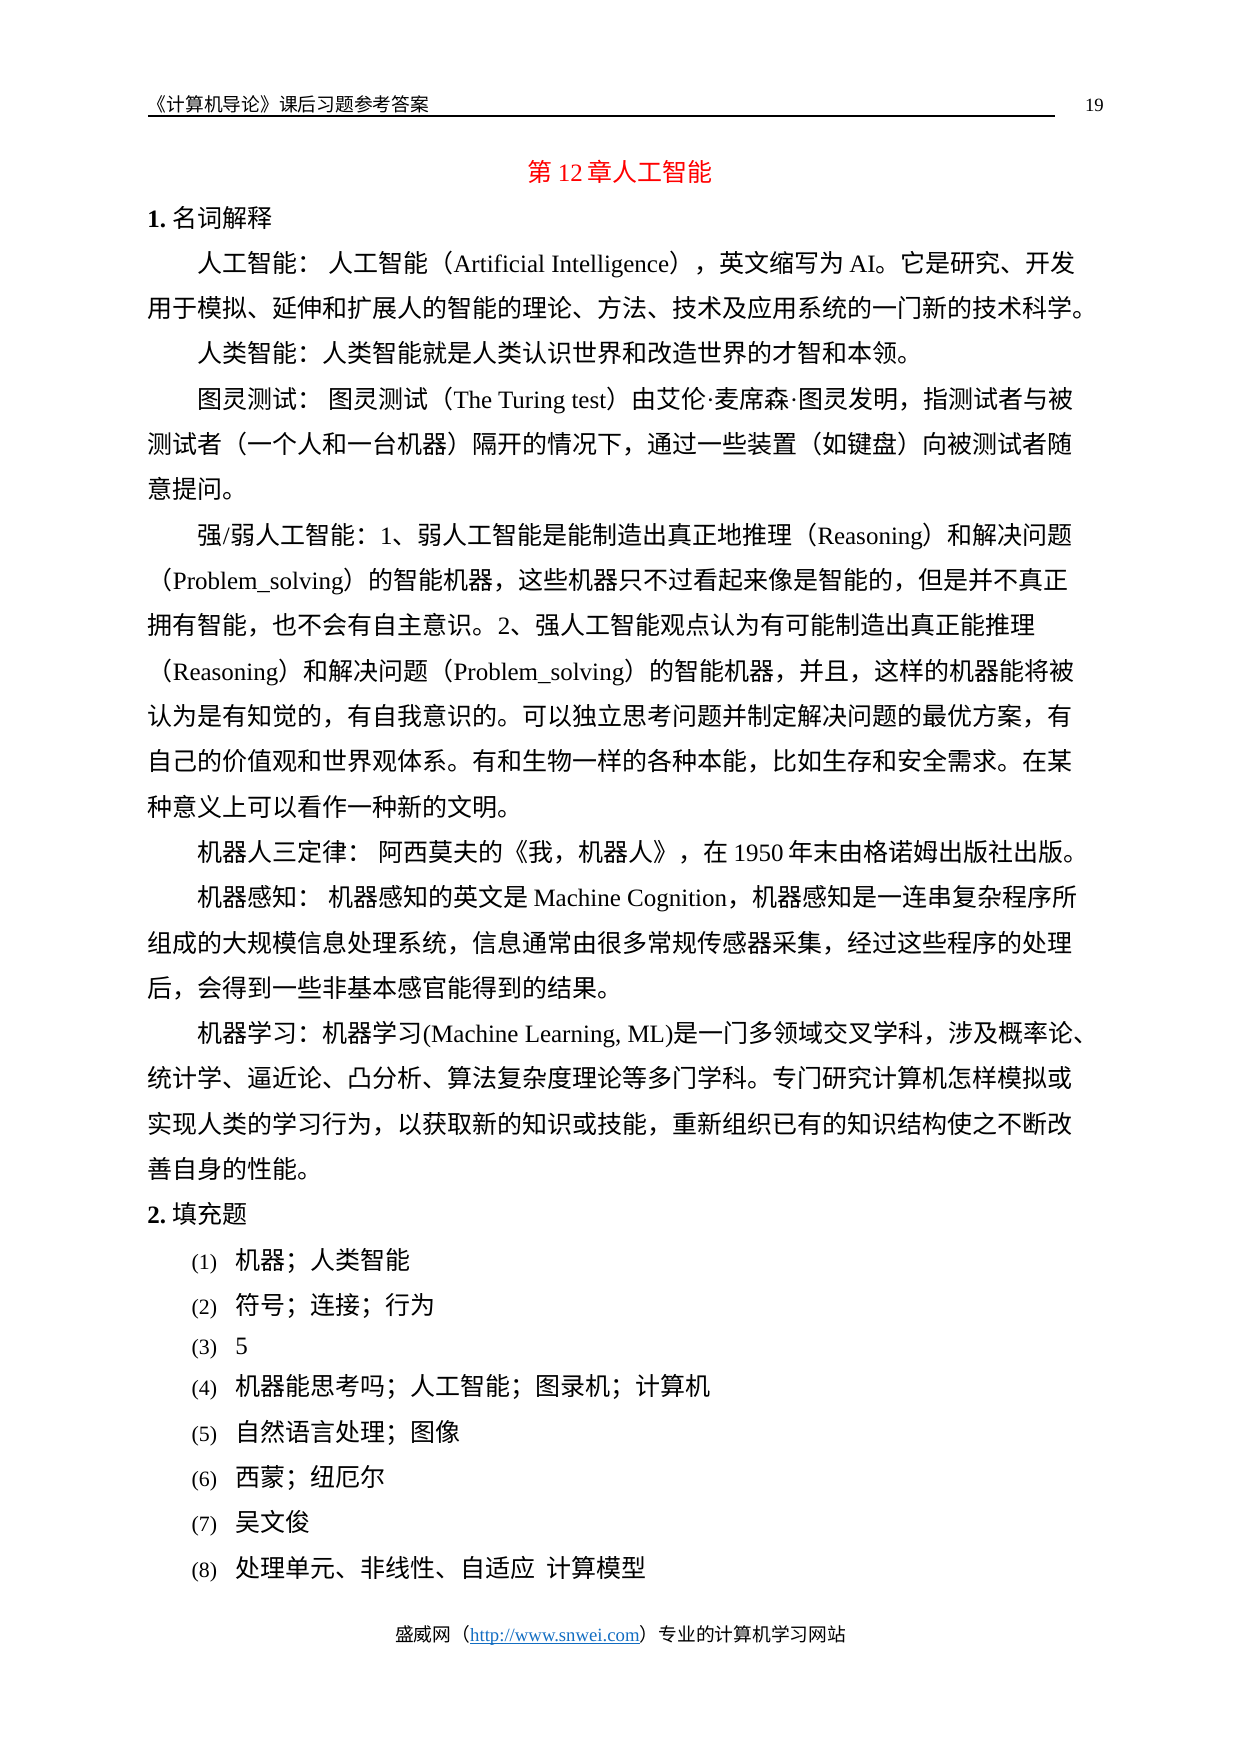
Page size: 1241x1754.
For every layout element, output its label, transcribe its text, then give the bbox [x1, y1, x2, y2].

list 吴文俊 [191, 1503, 1103, 1539]
list 西蒙；纽厄尔 [191, 1457, 1103, 1494]
subtitle 2. 填充题 [147, 1195, 323, 1231]
subtitle 第12章人工智能 [148, 153, 1092, 189]
list 5 [191, 1331, 1103, 1359]
text 人类智能：人类智能就是人类认识世界和改造世界的才智和本领。 [148, 334, 1092, 370]
text 人工智能： 人工智能（Artificial Intelligence），英文缩写为AI。它是研究、开发用于模拟、延伸和扩展人的智能的理论、方法、技术及应用系统的一门新的技术科学。 [148, 243, 1092, 325]
text 强/弱人工智能：1、弱人工智能是能制造出真正地推理（Reasoning）和解决问题（Problem_solving）的智能机器，这些机器只不过看起来像是智能的，但是并不真正拥有智能，也不会有自主意识。2、强人工智能观点认为有可能制造出真正能推理（Reasoning）和解决问题（Problem_solving）的智能机器，并且，这样的机器能将被认为是有知觉的，有自我意识的。可以独立思考问题并制定解决问题的最优方案，有自己的价值观和世界观体系。有和生物一样的各种本能，比如生存和安全需求。在某种意义上可以看作一种新的文明。 [148, 515, 1092, 823]
list 符号；连接；行为 [191, 1286, 1103, 1322]
text 机器感知： 机器感知的英文是Machine Cognition，机器感知是一连串复杂程序所组成的大规模信息处理系统，信息通常由很多常规传感器采集，经过这些程序的处理后，会得到一些非基本感官能得到的结果。 [148, 878, 1092, 1004]
text 机器学习：机器学习(Machine Learning, ML)是一门多领域交叉学科，涉及概率论、统计学、逼近论、凸分析、算法复杂度理论等多门学科。专门研究计算机怎样模拟或实现人类的学习行为，以获取新的知识或技能，重新组织已有的知识结构使之不断改善自身的性能。 [148, 1014, 1092, 1186]
text 图灵测试： 图灵测试（The Turing test）由艾伦·麦席森·图灵发明，指测试者与被测试者（一个人和一台机器）隔开的情况下，通过一些装置（如键盘）向被测试者随意提问。 [148, 379, 1092, 506]
text 1. 名词解释 [147, 198, 323, 234]
list 处理单元、非线性、自适应 计算模型 [191, 1548, 1103, 1584]
list 机器能思考吗；人工智能；图录机；计算机 [191, 1367, 1103, 1403]
text 机器人三定律： 阿西莫夫的《我，机器人》，在1950年末由格诺姆出版社出版。 [148, 832, 1092, 869]
list 自然语言处理；图像 [191, 1412, 1103, 1448]
list 机器；人类智能 [191, 1240, 1103, 1276]
